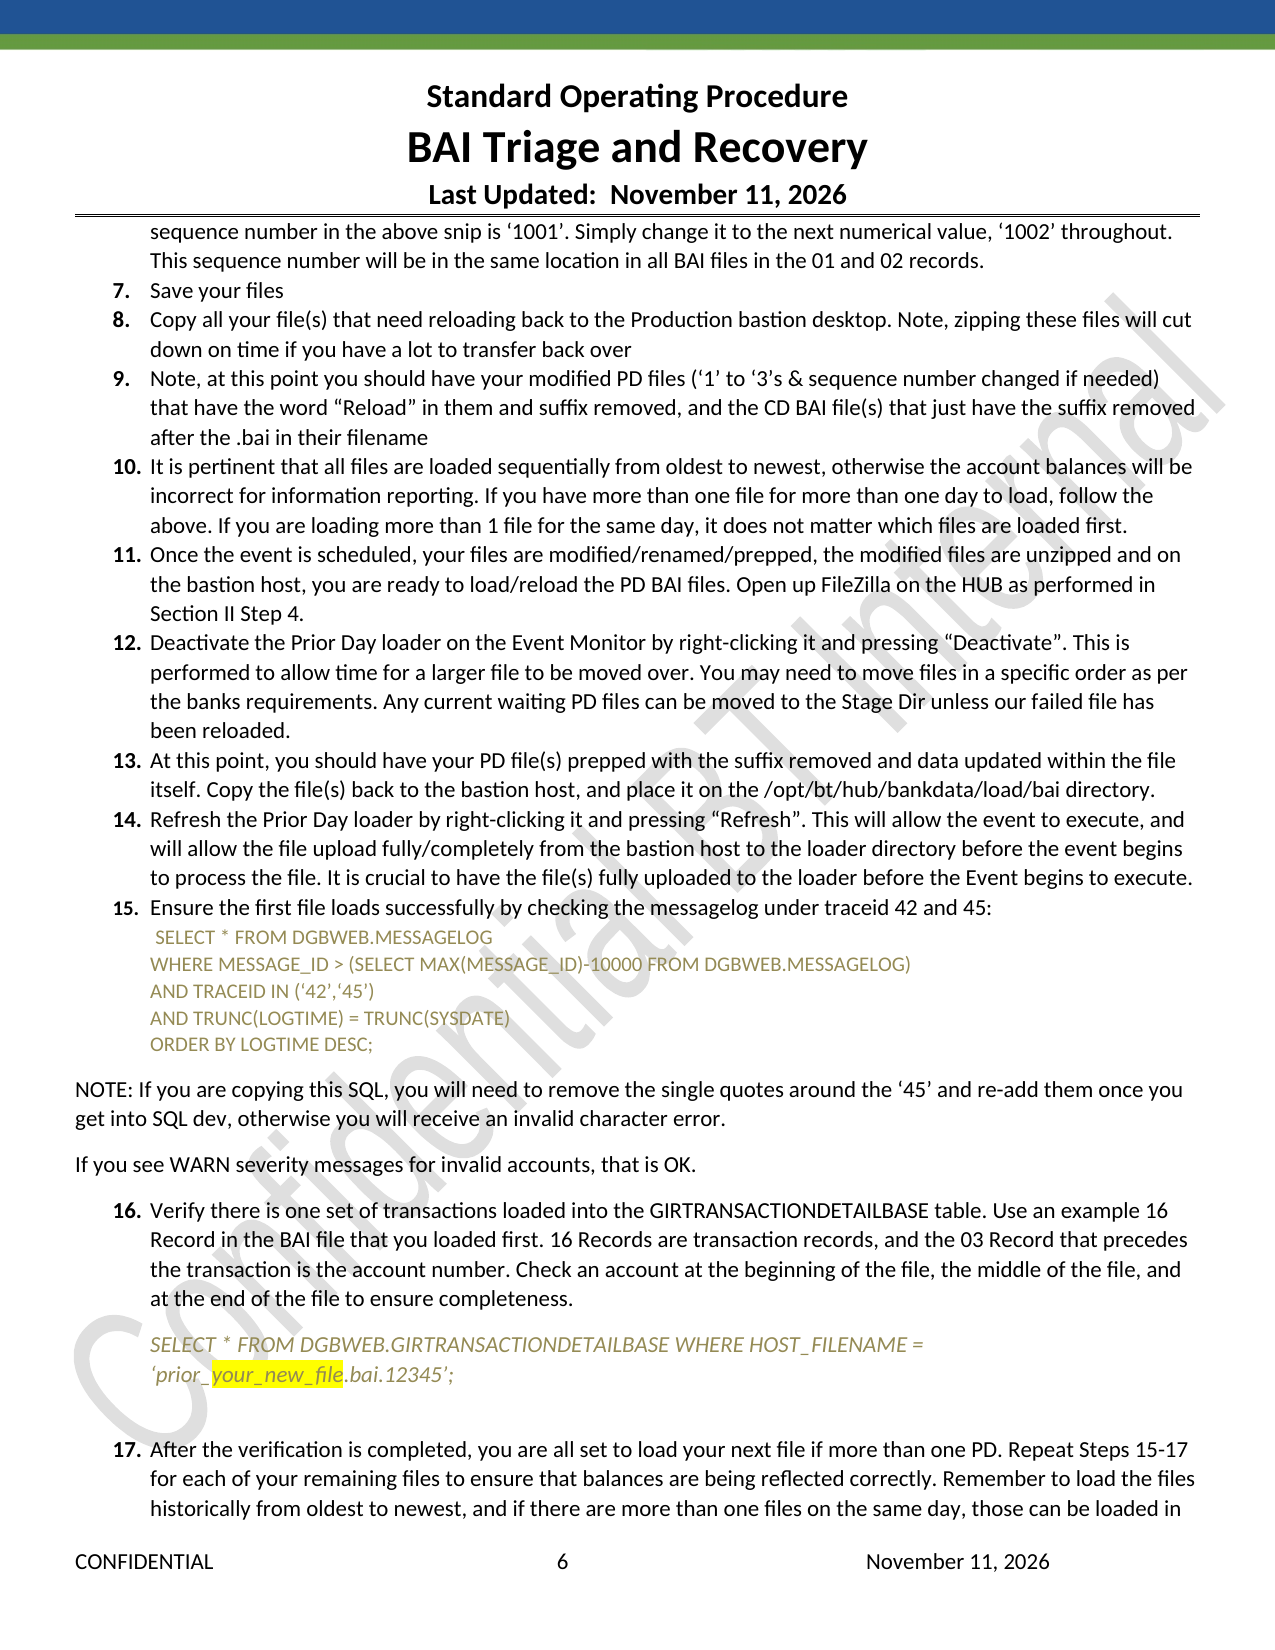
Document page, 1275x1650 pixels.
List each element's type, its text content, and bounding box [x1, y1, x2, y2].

text SELECT * FROM DGBWEB.GIRTRANSACTIONDETAILBASE WHERE HOST_FILENAME = ‘prior_your_new_file.bai.12345’; [150, 1330, 1200, 1417]
list Deactivate the Prior Day loader on the Event Monitor by right-clicking it and pressing “Deactivate”. This is performed to allow time for a larger file to be moved over. You may need to move files in a specific order as per the banks requirements. Any current waiting PD files can be moved to the Stage Dir unless our failed file has been reloaded. [112, 628, 1200, 744]
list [112, 217, 1200, 274]
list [112, 1435, 1200, 1522]
picture [0, 0, 1275, 51]
list At this point, you should have your PD file(s) prepped with the suffix removed and data updated within the file itself. Copy the file(s) back to the bastion host, and place it on the /opt/bt/hub/bankdata/load/bai directory. [112, 746, 1200, 803]
list Save your files [112, 276, 1200, 304]
text NOTE: If you are copying this SQL, you will need to remove the single quotes around the ‘45’ and re-add them once you get into SQL dev, otherwise you will receive an invalid character error. [75, 1075, 1200, 1132]
list Verify there is one set of transactions loaded into the GIRTRANSACTIONDETAILBASE table. Use an example 16 Record in the BAI file that you loaded first. 16 Records are transaction records, and the 03 Record that precedes the transaction is the account number. Check an account at the beginning of the file, the middle of the file, and at the end of the file to ensure completeness. [112, 1196, 1200, 1312]
list Once the event is scheduled, your files are modified/renamed/prepped, the modified files are unzipped and on the bastion host, you are ready to load/reload the PD BAI files. Open up FileZilla on the HUB as performed in Section II Step 4. [112, 540, 1200, 627]
list Ensure the first file loads successfully by checking the messagelog under traceid 42 and 45: SELECT * FROM DGBWEB.MESSAGELOG WHERE MESSAGE_ID > (SELECT MAX(MESSAGE_ID)-10000 FROM DGBWEB.MESSAGELOG) AND TRACEID IN (‘42’,‘45’) AND TRUNC(LOGTIME) = TRUNC(SYSDATE) ORDER BY LOGTIME DESC; [112, 893, 1200, 1057]
list Refresh the Prior Day loader by right-clicking it and pressing “Refresh”. This will allow the event to execute, and will allow the file upload fully/completely from the bastion host to the loader directory before the event begins to process the file. It is crucial to have the file(s) fully uploaded to the loader before the Event begins to execute. [112, 805, 1200, 891]
list Copy all your file(s) that need reloading back to the Production bastion desktop. Note, zipping these files will cut down on time if you have a lot to transfer back over [112, 305, 1200, 363]
list Note, at this point you should have your modified PD files (‘1’ to ‘3’s & sequence number changed if needed) that have the word “Reload” in them and suffix removed, and the CD BAI file(s) that just have the suffix removed after the .bai in their filename [112, 364, 1200, 451]
list It is pertinent that all files are loaded sequentially from oldest to newest, otherwise the account balances will be incorrect for information reporting. If you have more than one file for more than one day to load, follow the above. If you are loading more than 1 file for the same day, it does not matter which files are loaded first. [112, 452, 1200, 539]
text If you see WARN severity messages for invalid accounts, that is OK. [75, 1150, 1200, 1178]
